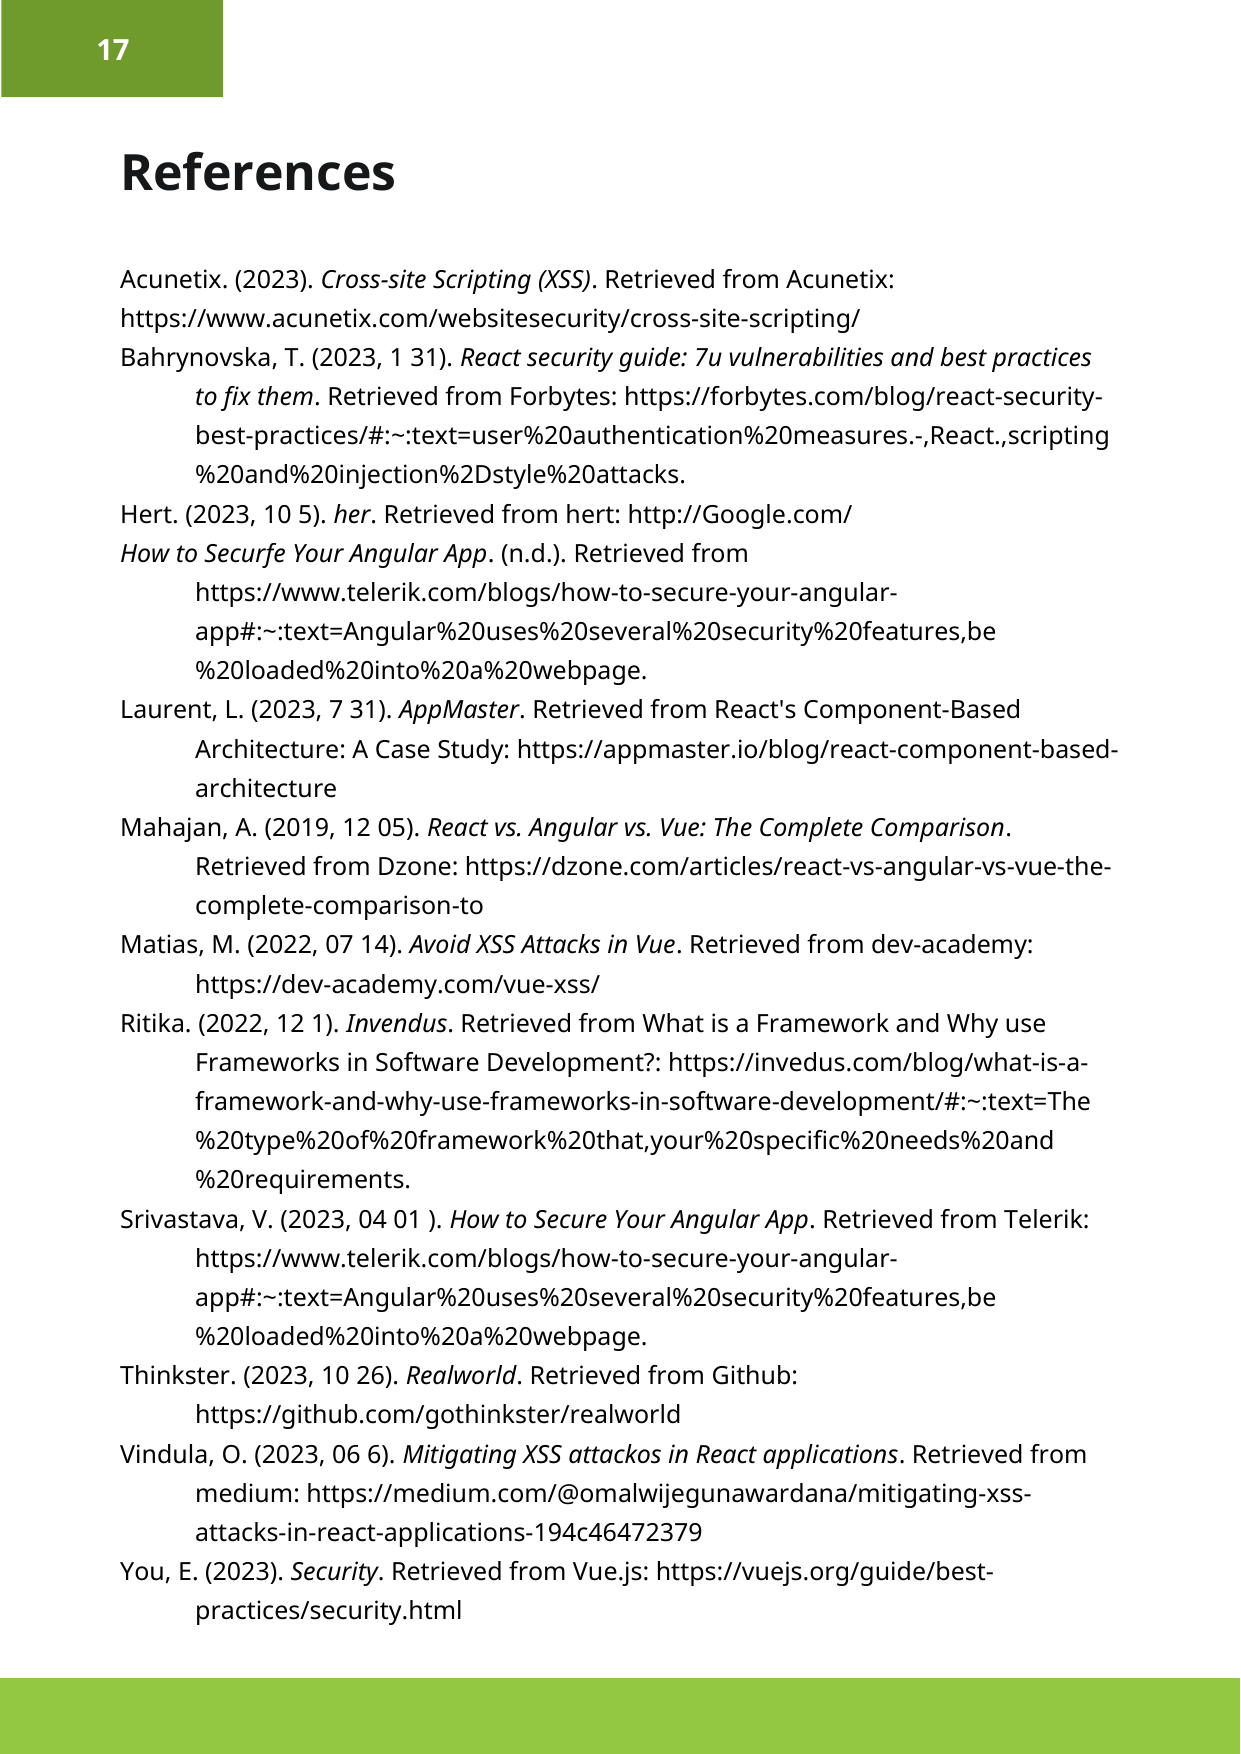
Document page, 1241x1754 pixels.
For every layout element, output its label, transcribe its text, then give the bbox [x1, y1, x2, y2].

subtitle References [120, 137, 1120, 205]
